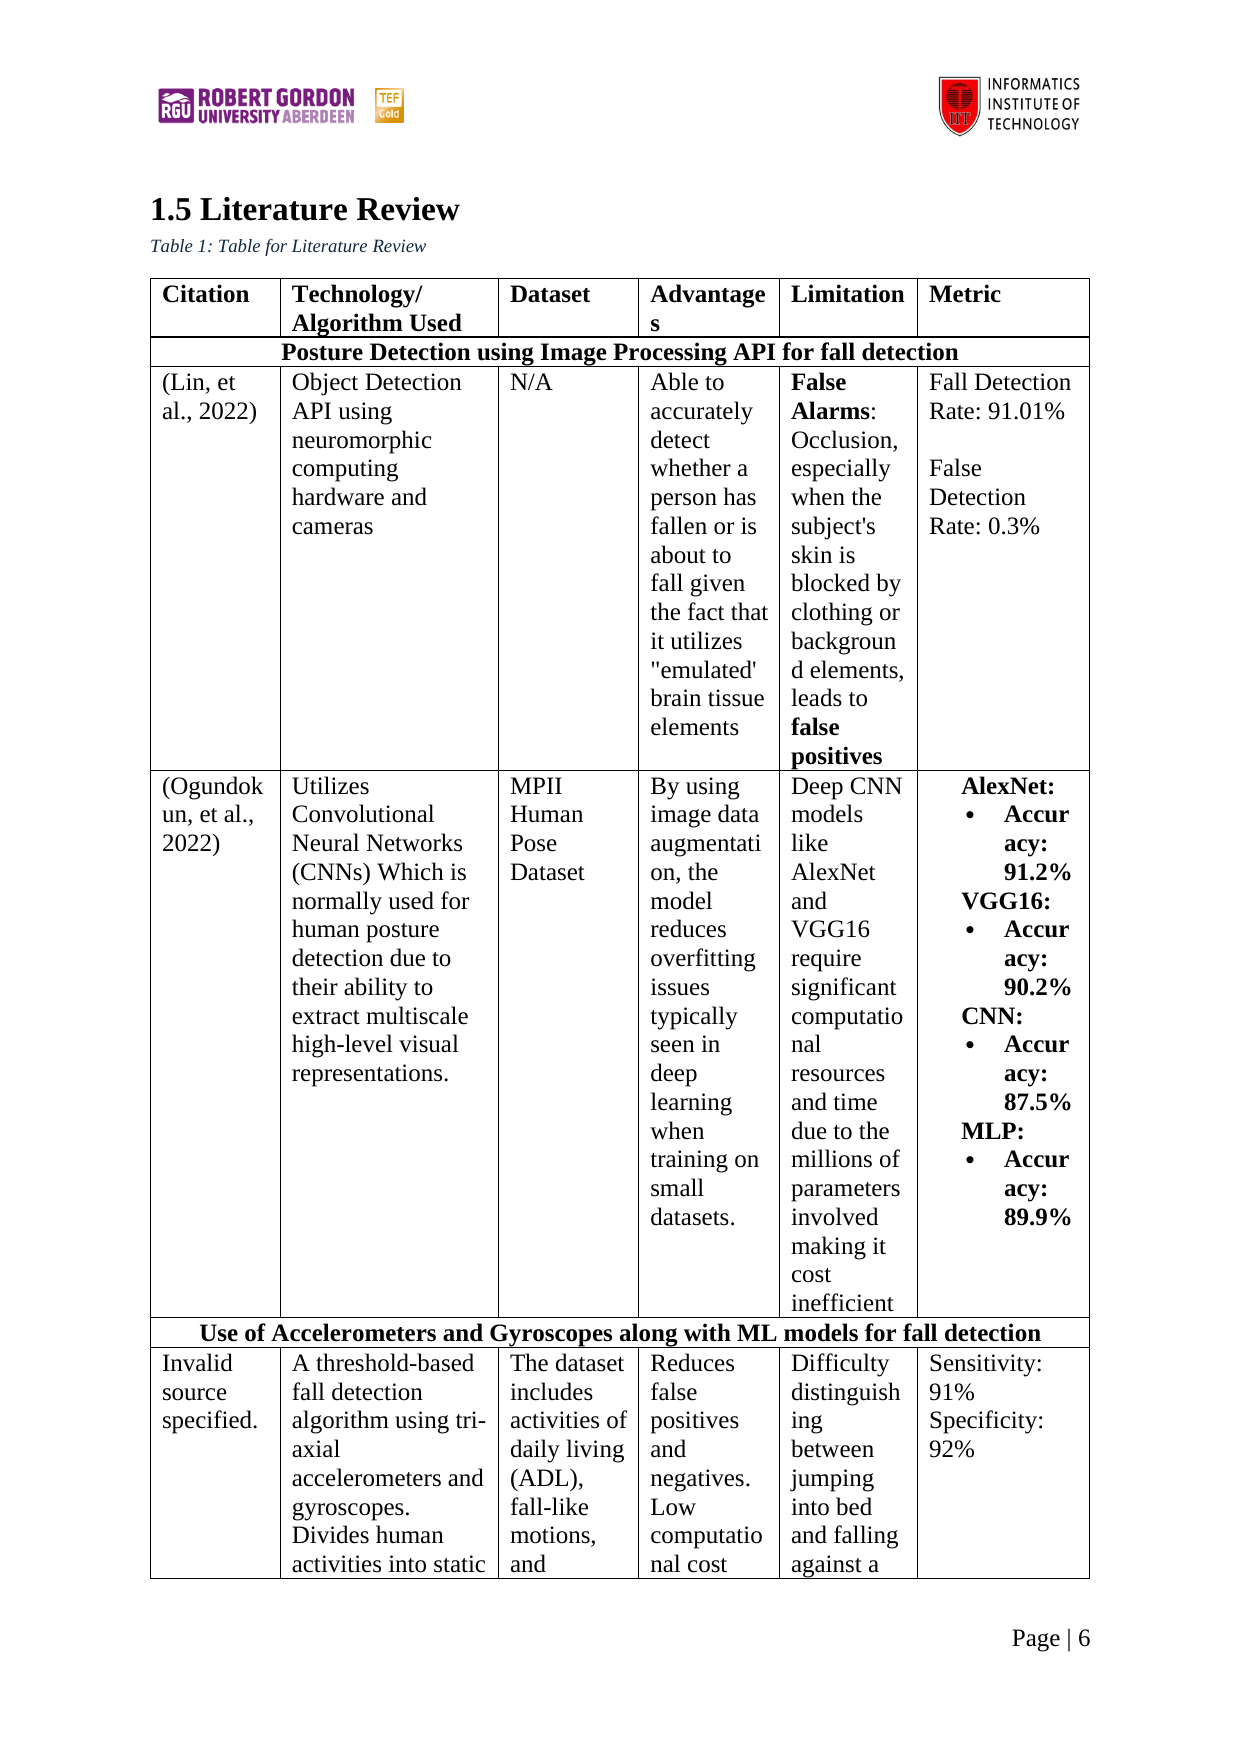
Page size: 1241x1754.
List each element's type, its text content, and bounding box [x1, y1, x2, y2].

table_cell Sensitivity: 91% Specificity: 92% [918, 1348, 1089, 1578]
table_cell The dataset includes activities of daily living (ADL), fall-like motions, and different types of falls (e.g., forward, backward, on stairs) [499, 1348, 638, 1578]
table_cell [151, 1348, 280, 1578]
table_cell Able to accurately detect whether a person has fallen or is about to fall given the fact that it utilizes "emulated' brain tissue elements [639, 367, 779, 770]
table_header Citation [151, 279, 280, 336]
table_header Limitation [780, 279, 917, 336]
table_cell Utilizes  Convolutional Neural Networks (CNNs) Which is normally used for human posture detection due to their ability to extract multiscale high-level visual representations. [281, 771, 498, 1317]
subtitle 1.5 Literature Review [150, 189, 1090, 227]
table_cell N/A [499, 367, 638, 770]
table_cell Posture Detection using Image Processing API for fall detection [151, 338, 1089, 366]
table_cell  AlexNet: Accuracy: 91.2%  VGG16: Accuracy: 90.2%  CNN: Accuracy: 87.5%  MLP: Accuracy: 89.9% [918, 771, 1089, 1317]
table_header Technology/Algorithm Used [281, 279, 498, 336]
table_cell Object Detection API using neuromorphic computing hardware and cameras [281, 367, 498, 770]
table_header Dataset [499, 279, 638, 336]
table_cell Use of Accelerometers and Gyroscopes along with ML models for fall detection [151, 1318, 1089, 1347]
table_cell Fall Detection Rate: 91.01% False Detection Rate: 0.3% [918, 367, 1089, 770]
table_cell Difficulty distinguishing between jumping into bed and falling against a wall with a seated posture. [780, 1348, 917, 1578]
picture [150, 82, 413, 129]
table_cell MPII Human Pose Dataset [499, 771, 638, 1317]
table_cell By using image data augmentation, the model reduces overfitting issues typically seen in deep learning when training on small datasets. [639, 771, 779, 1317]
table_cell Reduces false positives and negatives. Low computational cost and real-time response. [639, 1348, 779, 1578]
table_header Advantages [639, 279, 779, 336]
table_cell False Alarms: Occlusion, especially when the subject's skin is blocked by clothing or background elements, leads to false positives [780, 367, 917, 770]
table_header Metric [918, 279, 1089, 336]
table_cell Deep CNN models like AlexNet and VGG16 require significant computational resources and time due to the millions of parameters involved making it cost inefficient [780, 771, 917, 1317]
table_cell [151, 771, 280, 1317]
table_cell [151, 367, 280, 770]
picture [927, 75, 1091, 143]
